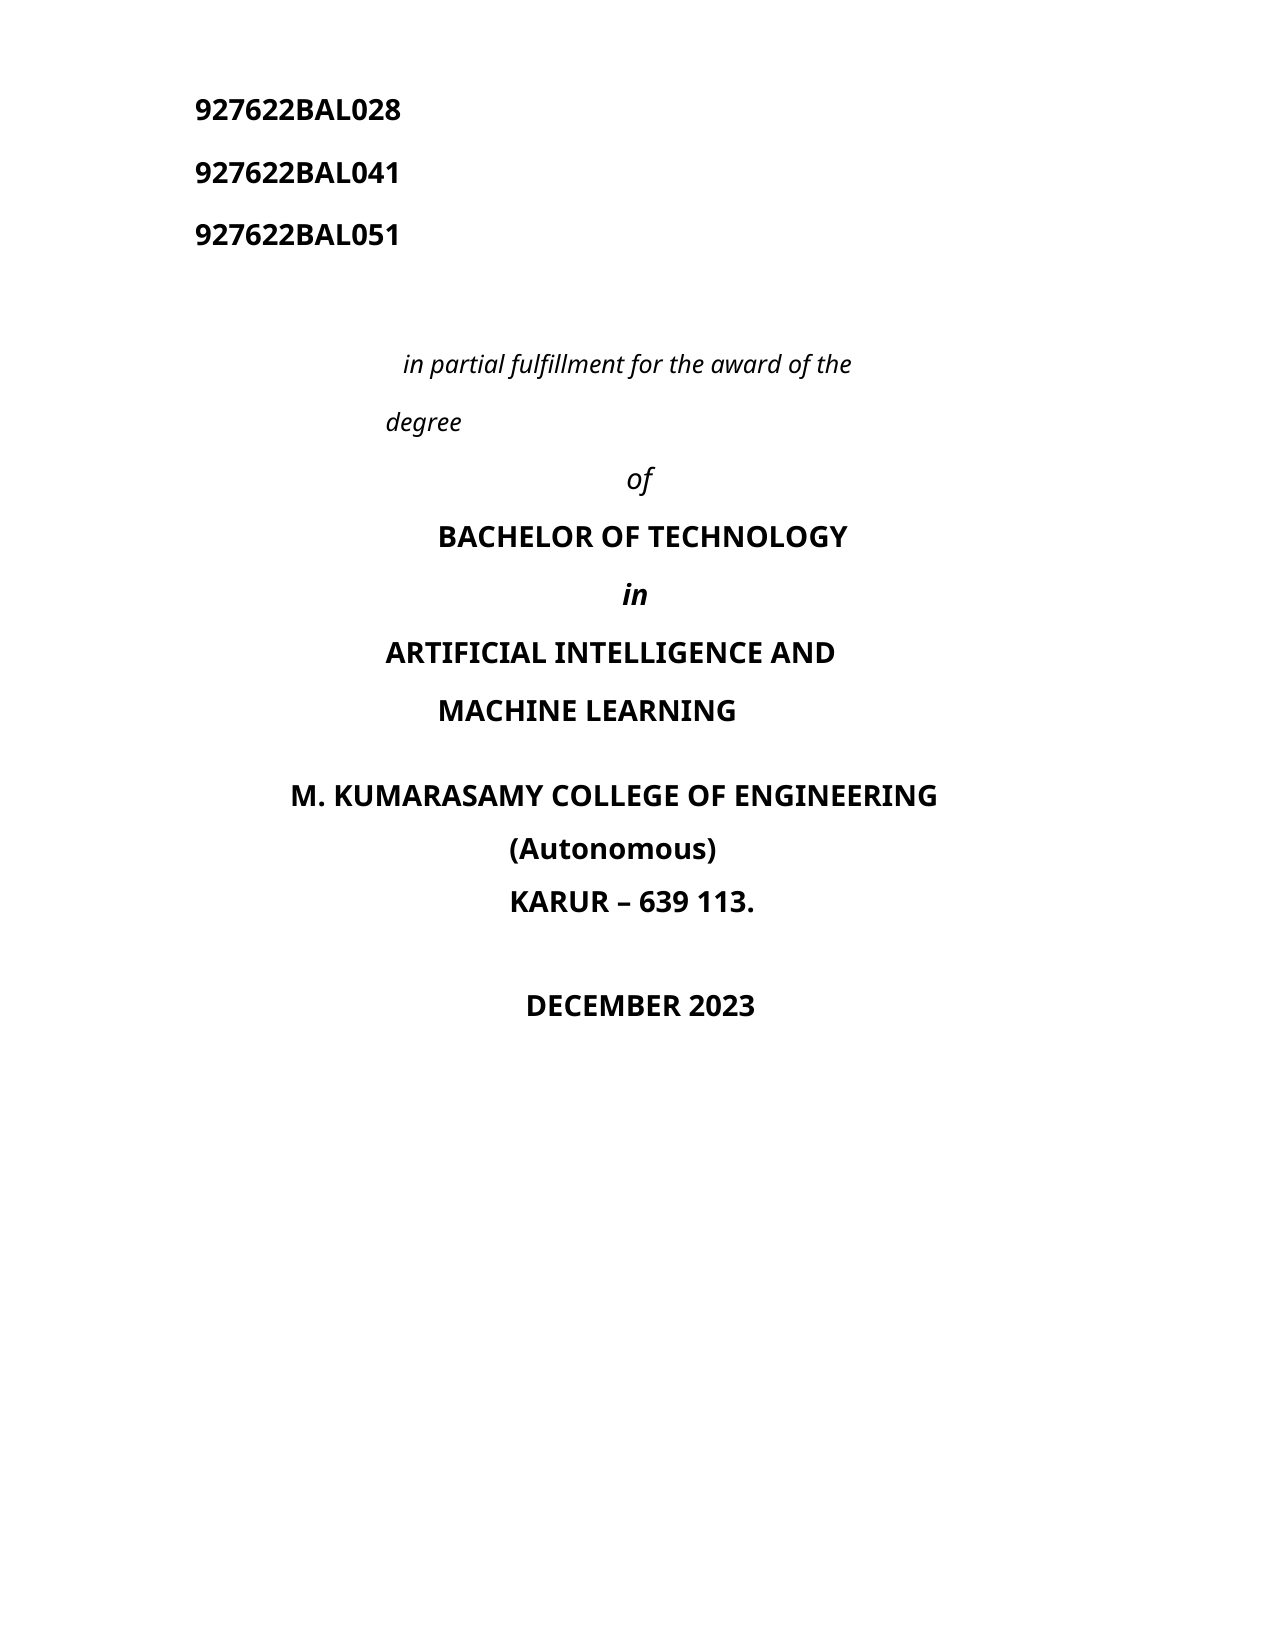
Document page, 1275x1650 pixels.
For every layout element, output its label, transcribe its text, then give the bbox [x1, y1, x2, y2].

text 927622BAL028 927622BAL041 927622BAL051 [195, 71, 947, 258]
text M. KUMARASAMY COLLEGE OF ENGINEERING (Autonomous) KARUR – 639 113. [290, 765, 977, 923]
text DECEMBER 2023 [150, 991, 755, 1023]
text in partial fulfillment for the award of the degree of BACHELOR OF TECHNOLOGY in ARTIFICIAL INTELLIGENCE AND MACHINE LEARNING [385, 327, 887, 733]
